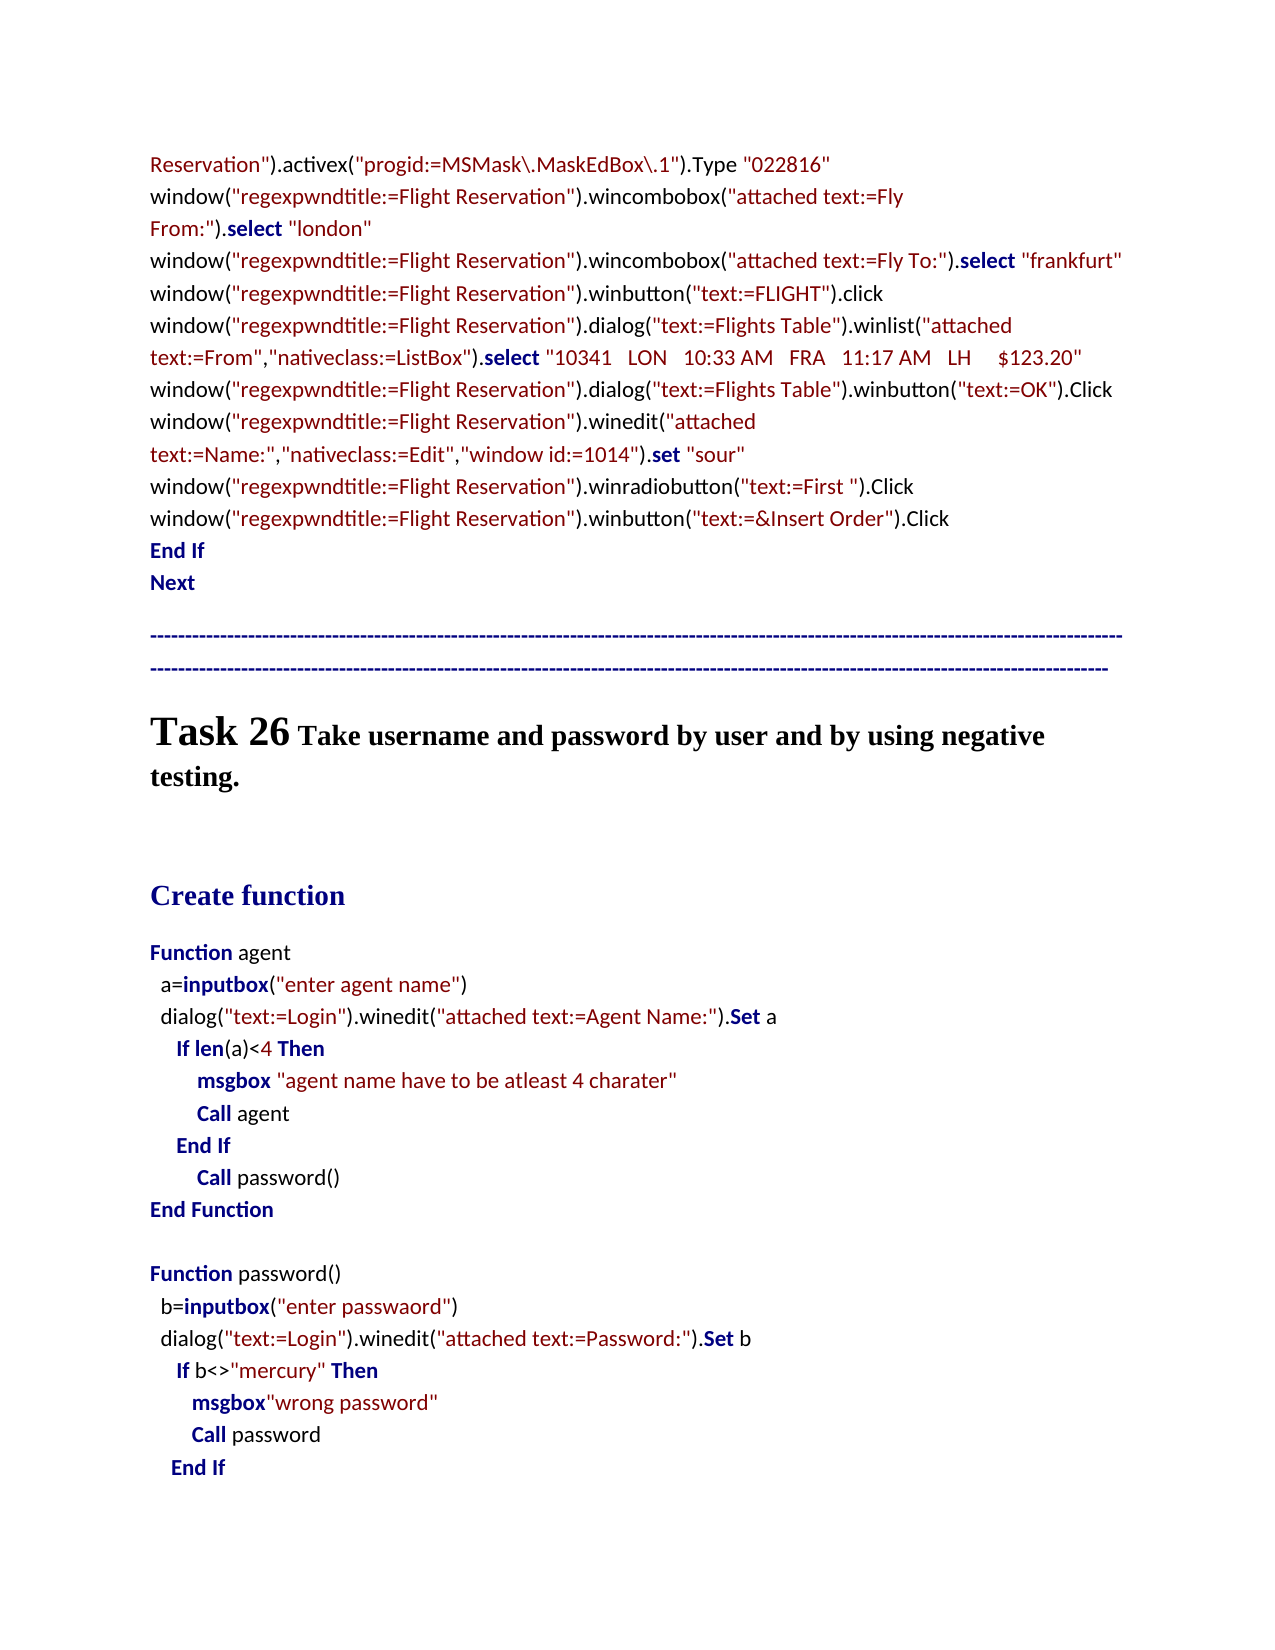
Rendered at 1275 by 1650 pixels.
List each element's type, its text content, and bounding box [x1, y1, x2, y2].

text Create function [150, 878, 1125, 912]
text Task 26 Take username and password by user and by using negative testing. [150, 707, 1125, 793]
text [150, 938, 1125, 1481]
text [150, 150, 1125, 596]
text ------------------------------------------------------------------------------------------------------------------------------------------------------------------------------------------------------------------------------------------------------------------------------------ [150, 621, 1125, 682]
